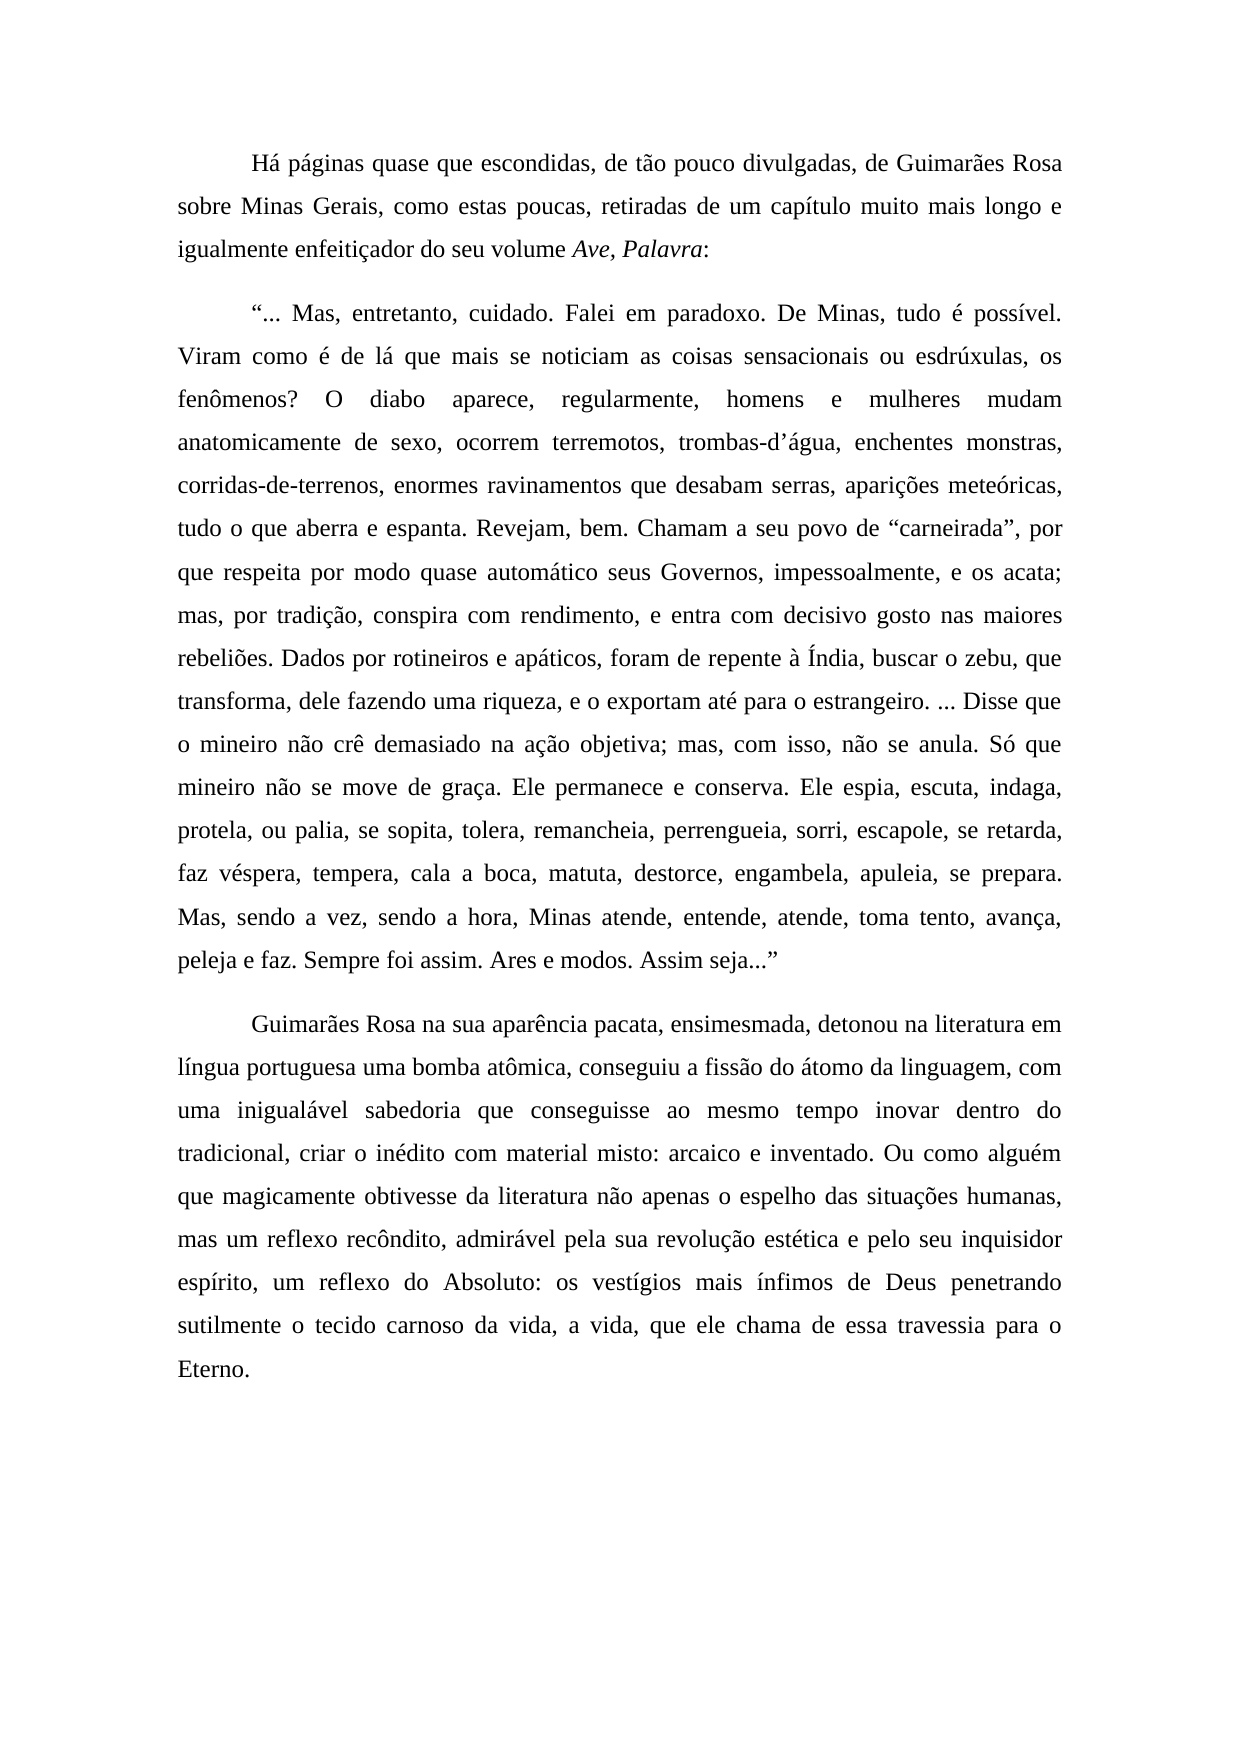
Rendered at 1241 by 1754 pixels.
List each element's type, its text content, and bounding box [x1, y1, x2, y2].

text Há páginas quase que escondidas, de tão pouco divulgadas, de Guimarães Rosa sobre Minas Gerais, como estas poucas, retiradas de um capítulo muito mais longo e igualmente enfeitiçador do seu volume Ave, Palavra: [177, 148, 1063, 263]
text “... Mas, entretanto, cuidado. Falei em paradoxo. De Minas, tudo é possível. Viram como é de lá que mais se noticiam as coisas sensacionais ou esdrúxulas, os fenômenos? O diabo aparece, regularmente, homens e mulheres mudam anatomicamente de sexo, ocorrem terremotos, trombas-d’água, enchentes monstras, corridas-de-terrenos, enormes ravinamentos que desabam serras, aparições meteóricas, tudo o que aberra e espanta. Revejam, bem. Chamam a seu povo de “carneirada”, por que respeita por modo quase automático seus Governos, impessoalmente, e os acata; mas, por tradição, conspira com rendimento, e entra com decisivo gosto nas maiores rebeliões. Dados por rotineiros e apáticos, foram de repente à Índia, buscar o zebu, que transforma, dele fazendo uma riqueza, e o exportam até para o estrangeiro. ... Disse que o mineiro não crê demasiado na ação objetiva; mas, com isso, não se anula. Só que mineiro não se move de graça. Ele permanece e conserva. Ele espia, escuta, indaga, protela, ou palia, se sopita, tolera, remancheia, perrengueia, sorri, escapole, se retarda, faz véspera, tempera, cala a boca, matuta, destorce, engambela, apuleia, se prepara. Mas, sendo a vez, sendo a hora, Minas atende, entende, atende, toma tento, avança, peleja e faz. Sempre foi assim. Ares e modos. Assim seja...” [177, 298, 1063, 973]
text Guimarães Rosa na sua aparência pacata, ensimesmada, detonou na literatura em língua portuguesa uma bomba atômica, conseguiu a fissão do átomo da linguagem, com uma inigualável sabedoria que conseguisse ao mesmo tempo inovar dentro do tradicional, criar o inédito com material misto: arcaico e inventado. Ou como alguém que magicamente obtivesse da literatura não apenas o espelho das situações humanas, mas um reflexo recôndito, admirável pela sua revolução estética e pelo seu inquisidor espírito, um reflexo do Absoluto: os vestígios mais ínfimos de Deus penetrando sutilmente o tecido carnoso da vida, a vida, que ele chama de essa travessia para o Eterno. [177, 1009, 1063, 1382]
